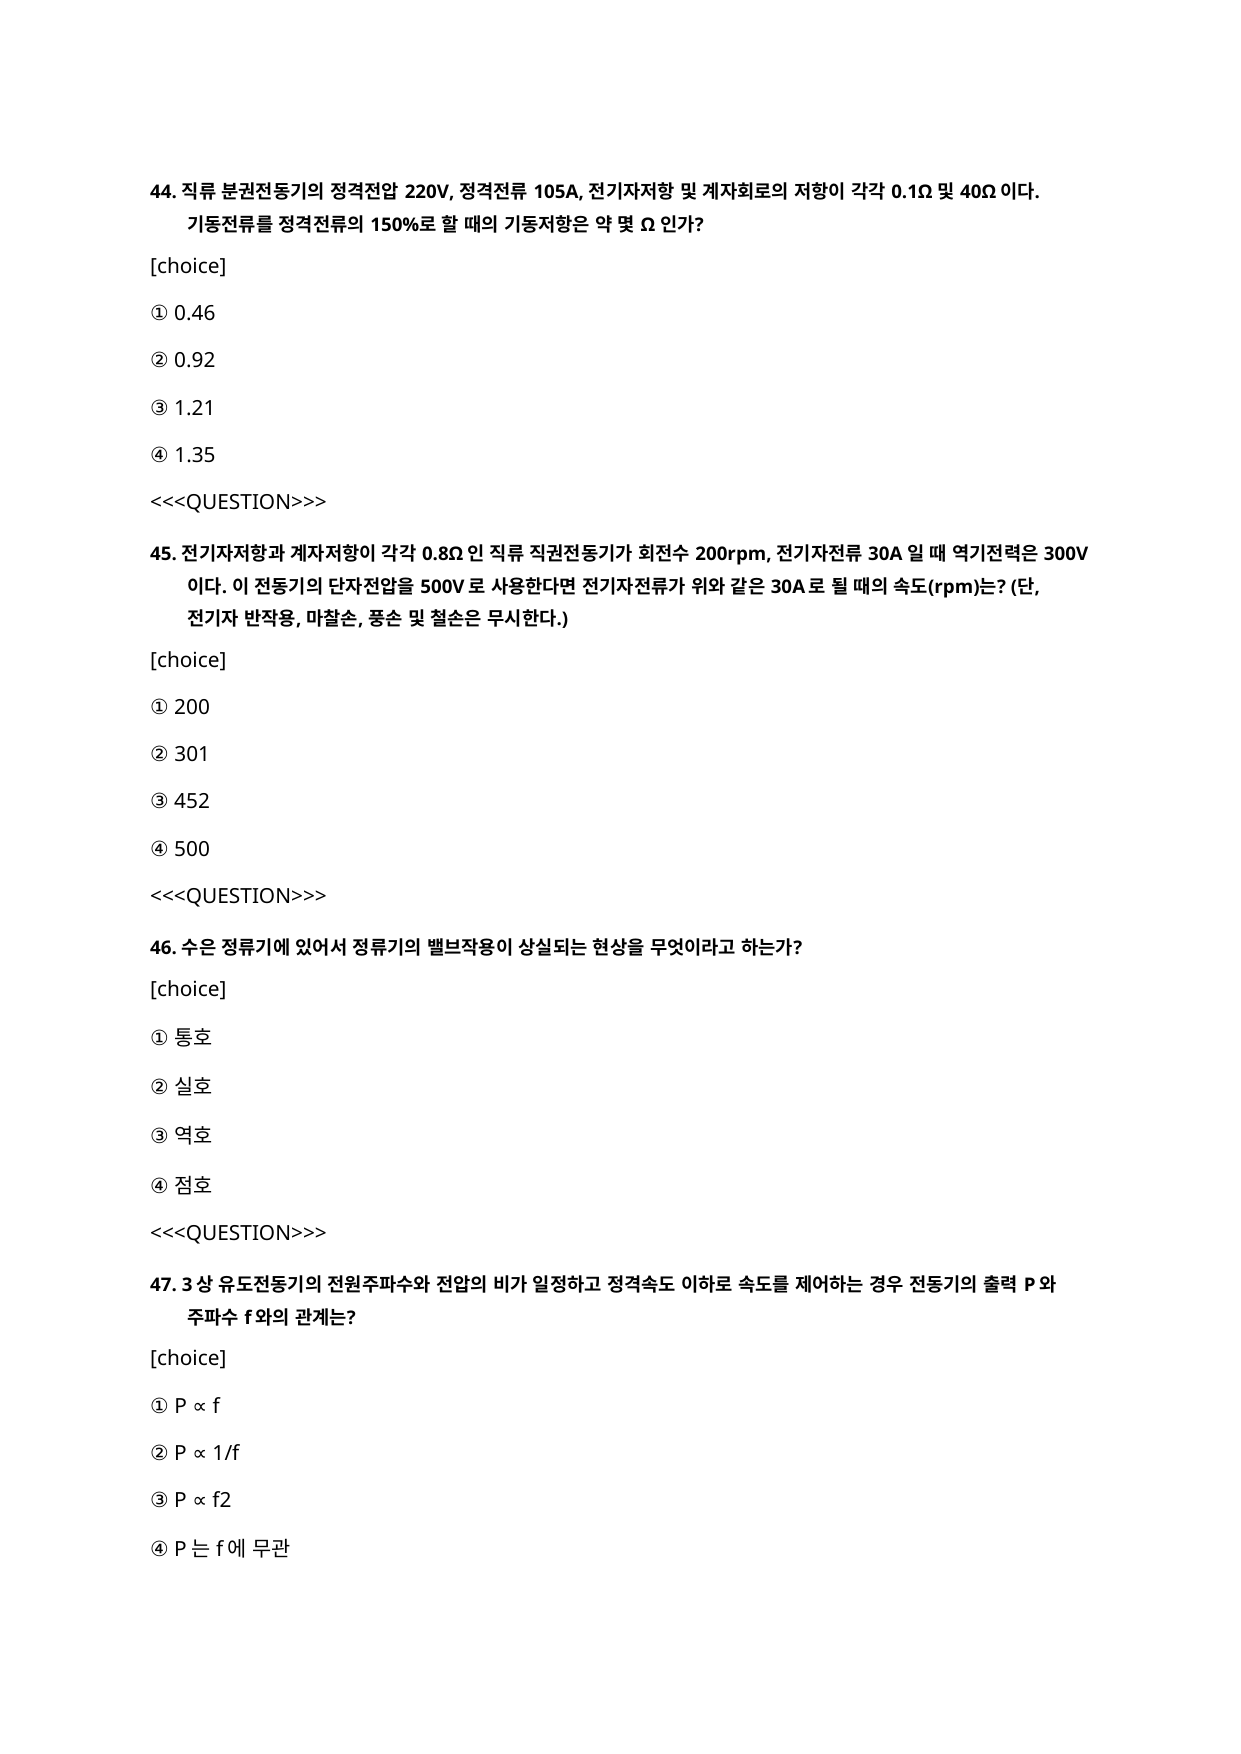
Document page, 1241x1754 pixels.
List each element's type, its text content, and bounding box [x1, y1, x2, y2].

text [choice] [150, 974, 1090, 1002]
text [choice] [150, 251, 1090, 279]
text ② 301 [150, 739, 1090, 768]
text ③ 452 [150, 787, 1090, 815]
text ① 200 [150, 692, 1090, 721]
text 45. 전기자저항과 계자저항이 각각 0.8Ω인 직류 직권전동기가 회전수 200rpm, 전기자전류 30A 일 때 역기전력은 300V이다. 이 전동기의 단자전압을 500V로 사용한다면 전기자전류가 위와 같은 30A로 될 때의 속도(rpm)는? (단, 전기자 반작용, 마찰손, 풍손 및 철손은 무시한다.) [150, 539, 1090, 631]
text ④ P는 f에 무관 [150, 1533, 1090, 1563]
text ④ 1.35 [150, 440, 1090, 468]
text ② 0.92 [150, 345, 1090, 374]
text 46. 수은 정류기에 있어서 정류기의 밸브작용이 상실되는 현상을 무엇이라고 하는가? [150, 933, 1090, 960]
text <<<QUESTION>>> [150, 881, 1090, 910]
text ④ 500 [150, 834, 1090, 862]
text ③ 역호 [150, 1120, 1090, 1150]
text [choice] [150, 1343, 1090, 1372]
text <<<QUESTION>>> [150, 1218, 1090, 1247]
text <<<QUESTION>>> [150, 487, 1090, 516]
text 44. 직류 분권전동기의 정격전압 220V, 정격전류 105A, 전기자저항 및 계자회로의 저항이 각각 0.1Ω 및 40Ω이다. 기동전류를 정격전류의 150%로 할 때의 기동저항은 약 몇 Ω 인가? [150, 177, 1090, 237]
text ③ 1.21 [150, 393, 1090, 421]
text ① 통호 [150, 1021, 1090, 1051]
text ④ 점호 [150, 1169, 1090, 1199]
text ③ P ∝ f2 [150, 1485, 1090, 1514]
text ① 0.46 [150, 298, 1090, 326]
text 47. 3상 유도전동기의 전원주파수와 전압의 비가 일정하고 정격속도 이하로 속도를 제어하는 경우 전동기의 출력 P와 주파수 f와의 관계는? [150, 1270, 1090, 1330]
text ② 실호 [150, 1070, 1090, 1101]
text [choice] [150, 645, 1090, 673]
text ② P ∝ 1/f [150, 1438, 1090, 1466]
text ① P ∝ f [150, 1391, 1090, 1419]
